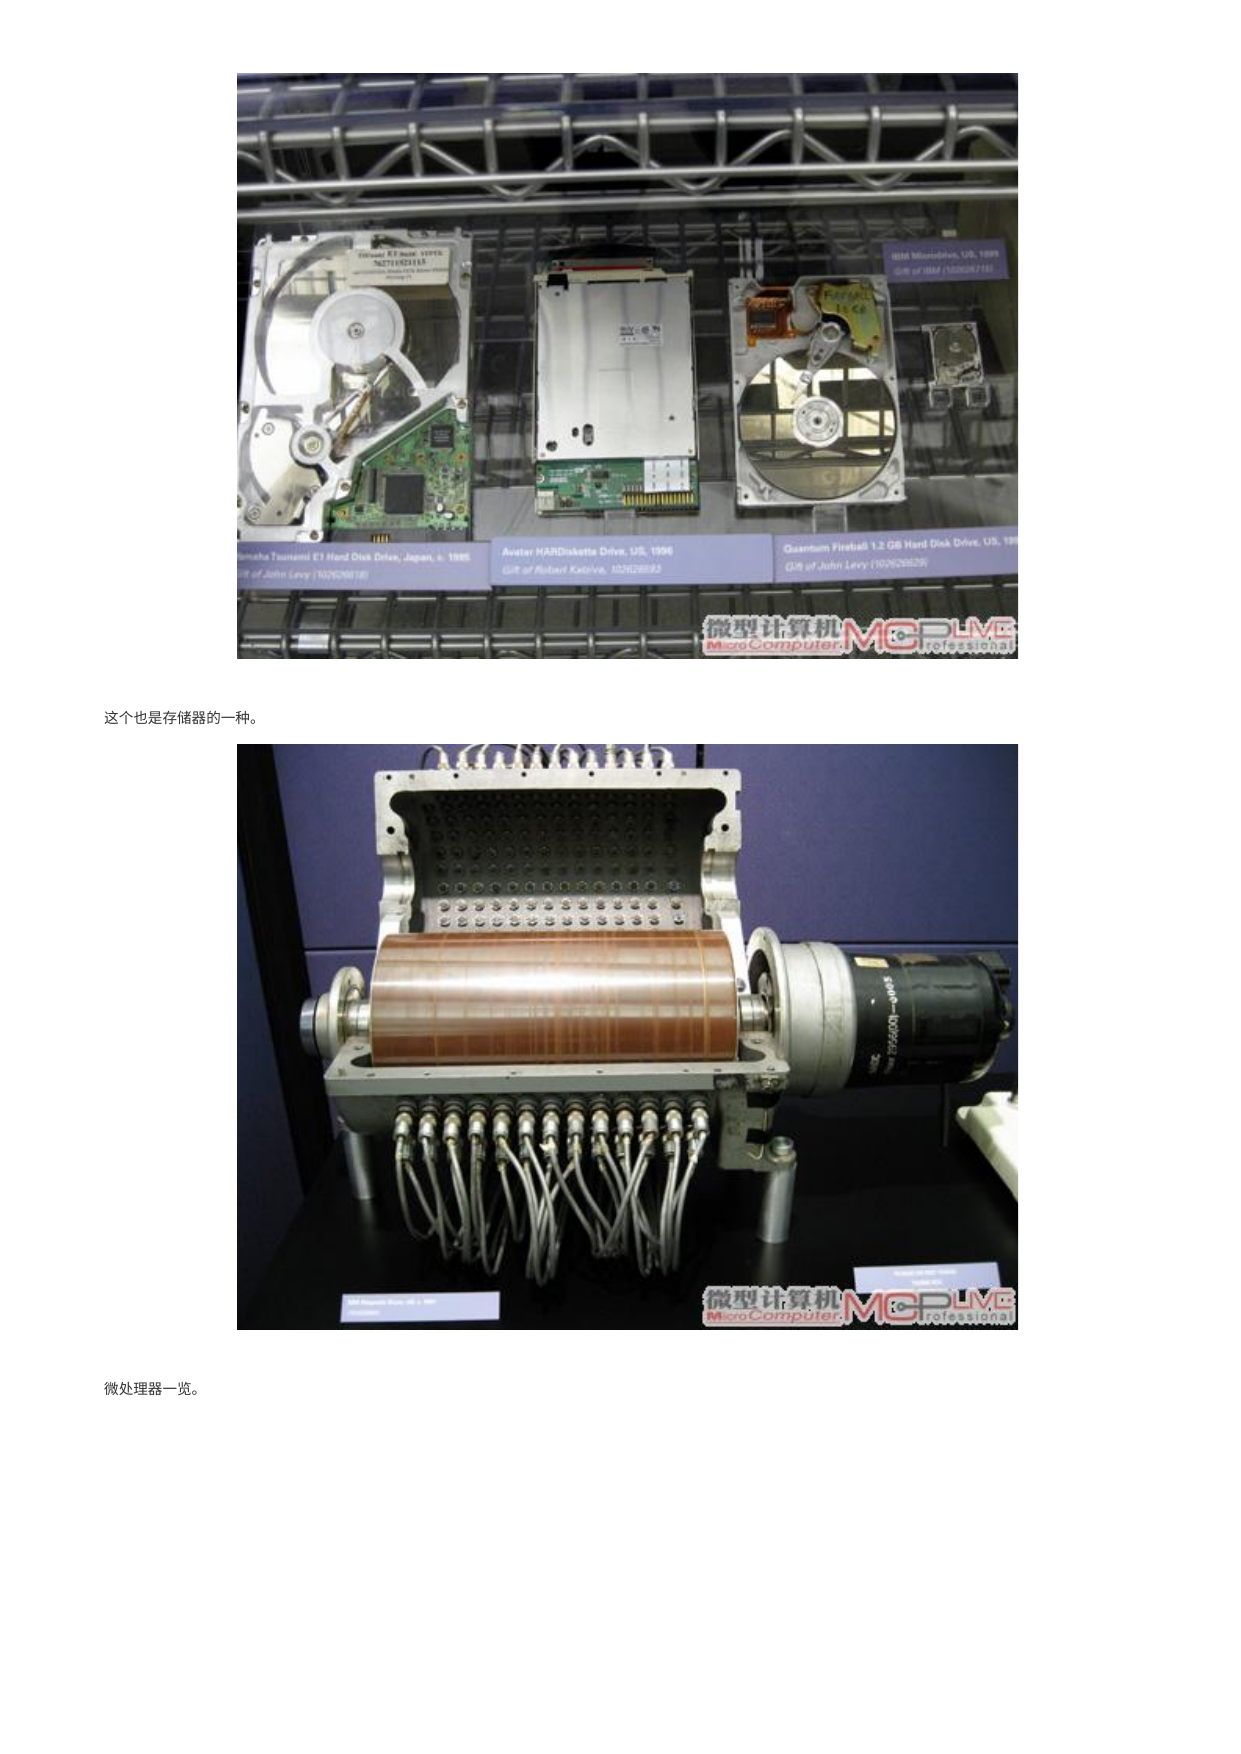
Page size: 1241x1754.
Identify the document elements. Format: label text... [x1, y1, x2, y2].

picture [237, 744, 1019, 1330]
picture [237, 73, 1019, 659]
text 这个也是存储器的一种。 [74, 701, 1181, 734]
text 微处理器一览。 [74, 1372, 1181, 1404]
